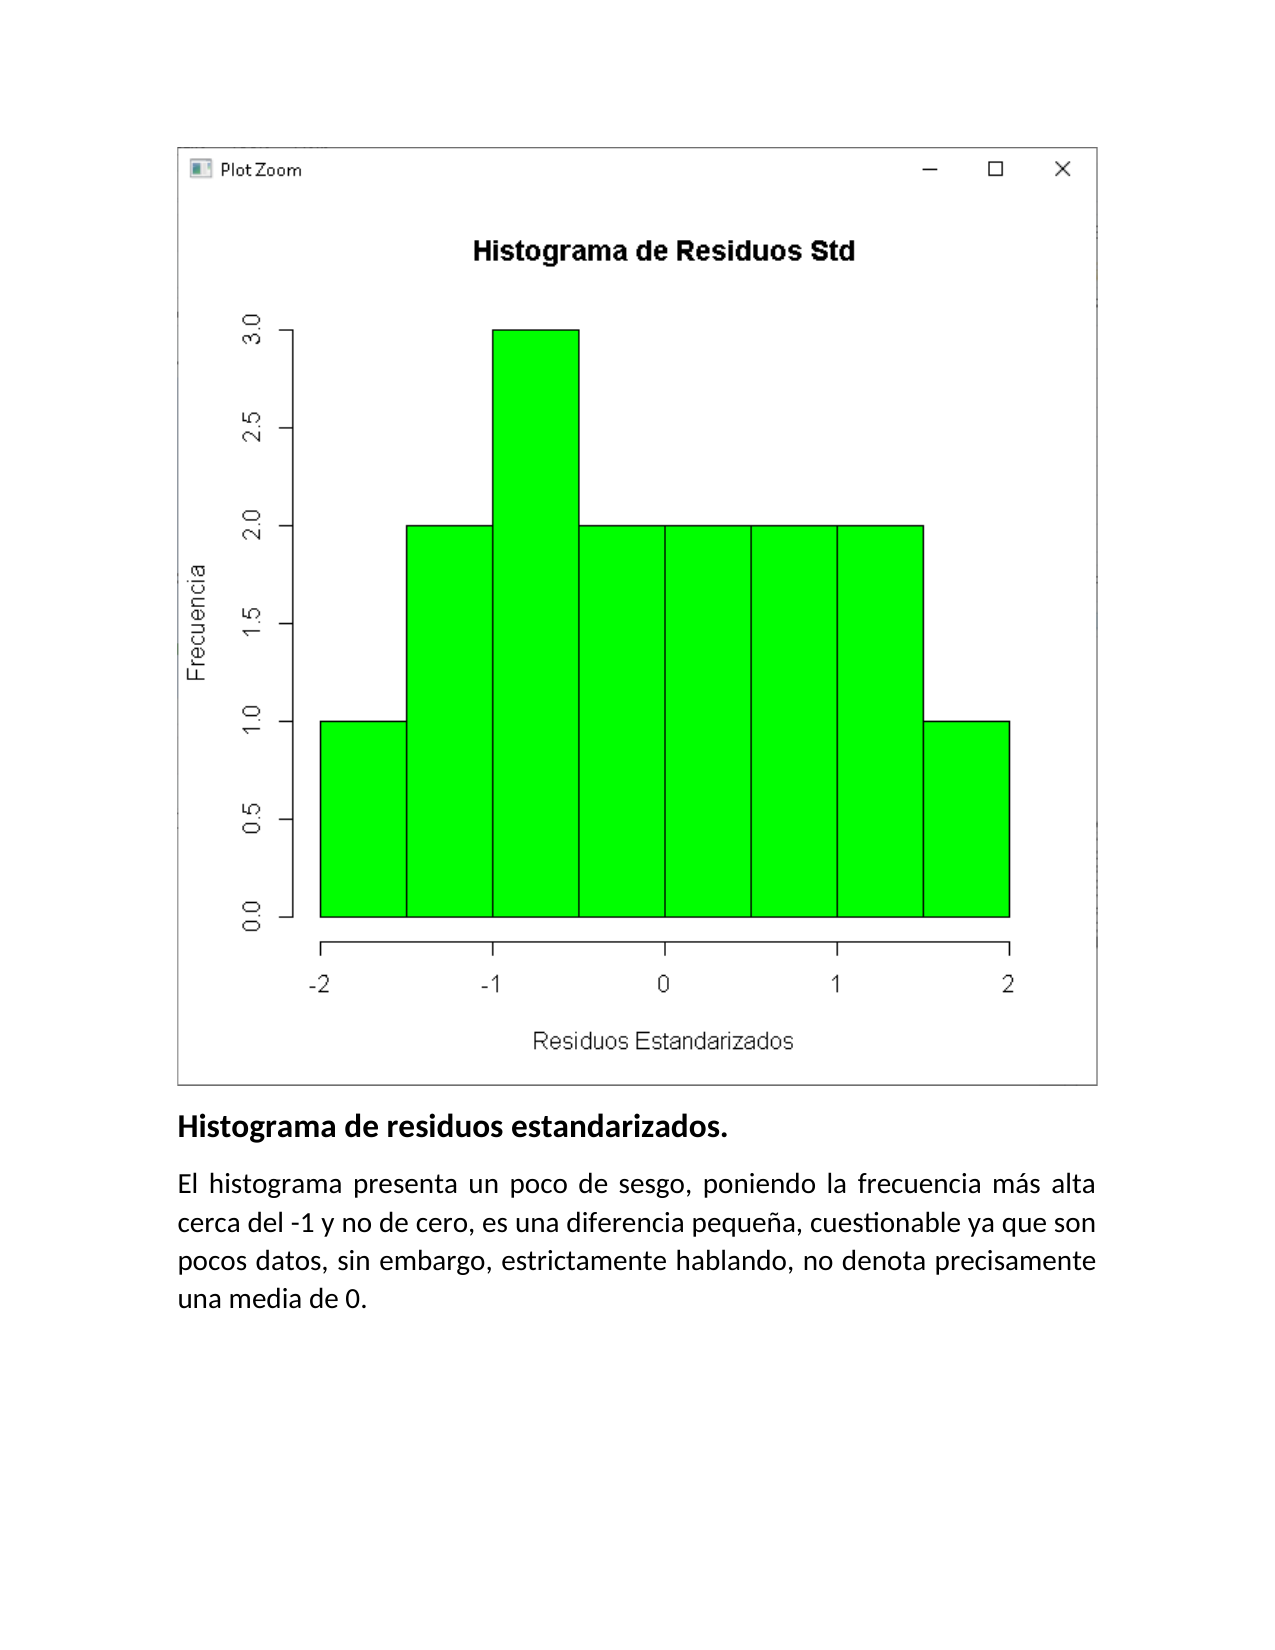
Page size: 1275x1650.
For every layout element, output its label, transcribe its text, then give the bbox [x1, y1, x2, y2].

picture [177, 147, 1098, 1086]
text El histograma presenta un poco de sesgo, poniendo la frecuencia más alta cerca del -1 y no de cero, es una diferencia pequeña, cuestionable ya que son pocos datos, sin embargo, estrictamente hablando, no denota precisamente una media de 0. [177, 1165, 1098, 1316]
text Histograma de residuos estandarizados. [177, 1104, 1098, 1145]
